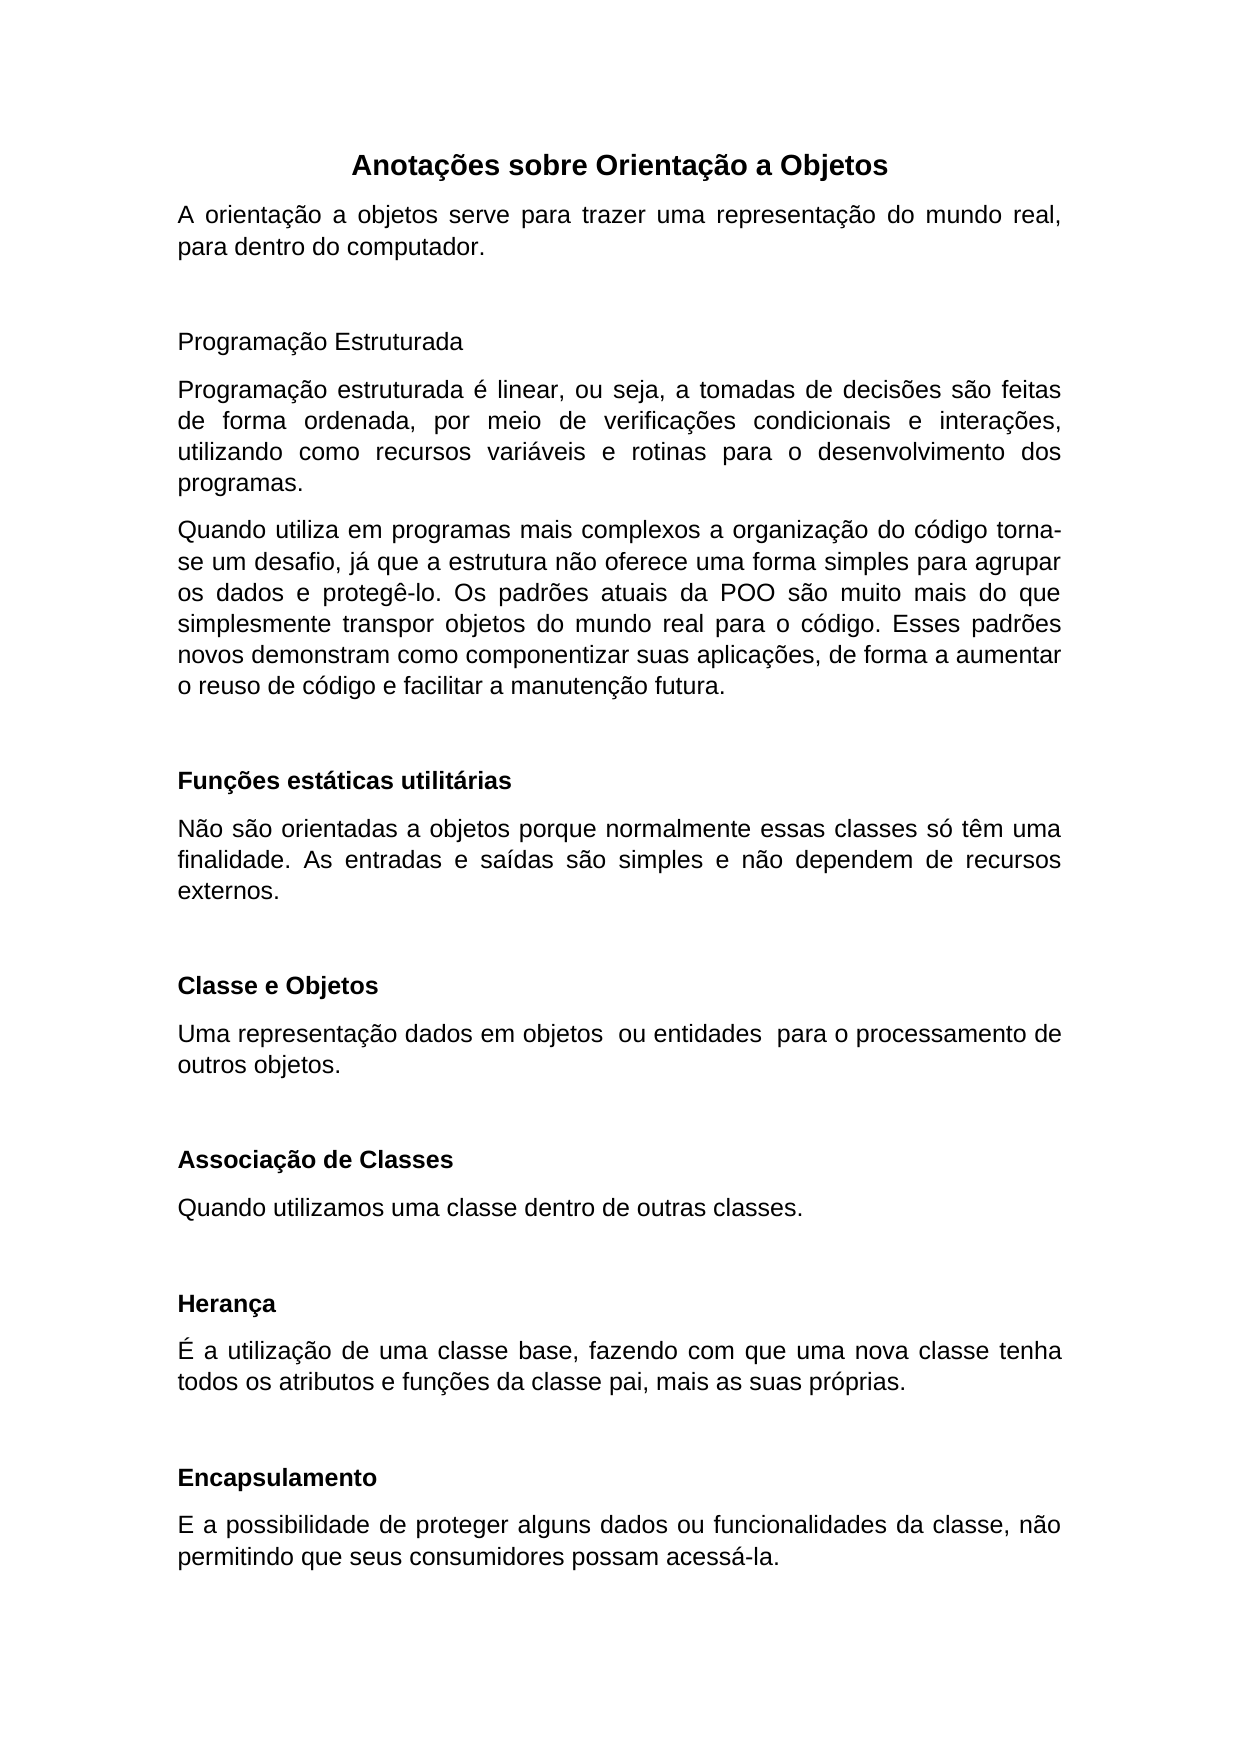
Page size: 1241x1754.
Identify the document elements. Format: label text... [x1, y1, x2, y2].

text Funções estáticas utilitárias [177, 766, 1063, 795]
text É a utilização de uma classe base, fazendo com que uma nova classe tenha todos os atributos e funções da classe pai, mais as suas próprias. [177, 1336, 1063, 1396]
text Classe e Objetos [177, 971, 1063, 1000]
text Encapsulamento [177, 1463, 1063, 1491]
text Programação estruturada é linear, ou seja, a tomadas de decisões são feitas de forma ordenada, por meio de verificações condicionais e interações, utilizando como recursos variáveis e rotinas para o desenvolvimento dos programas. [177, 374, 1063, 496]
text Associação de Classes [177, 1145, 1063, 1174]
text Uma representação dados em objetos ou entidades para o processamento de outros objetos. [177, 1019, 1063, 1079]
text Quando utiliza em programas mais complexos a organização do código torna-se um desafio, já que a estrutura não oferece uma forma simples para agrupar os dados e protegê-lo. Os padrões atuais da POO são muito mais do que simplesmente transpor objetos do mundo real para o código. Esses padrões novos demonstram como componentizar suas aplicações, de forma a aumentar o reuso de código e facilitar a manutenção futura. [177, 515, 1063, 699]
text Quando utilizamos uma classe dentro de outras classes. [177, 1193, 1063, 1222]
text A orientação a objetos serve para trazer uma representação do mundo real, para dentro do computador. [177, 200, 1063, 260]
text E a possibilidade de proteger alguns dados ou funcionalidades da classe, não permitindo que seus consumidores possam acessá-la. [177, 1510, 1063, 1570]
text Anotações sobre Orientação a Objetos [177, 148, 1063, 181]
text Herança [177, 1288, 1063, 1317]
text Não são orientadas a objetos porque normalmente essas classes só têm uma finalidade. As entradas e saídas são simples e não dependem de recursos externos. [177, 814, 1063, 904]
text Programação Estruturada [177, 327, 1063, 356]
